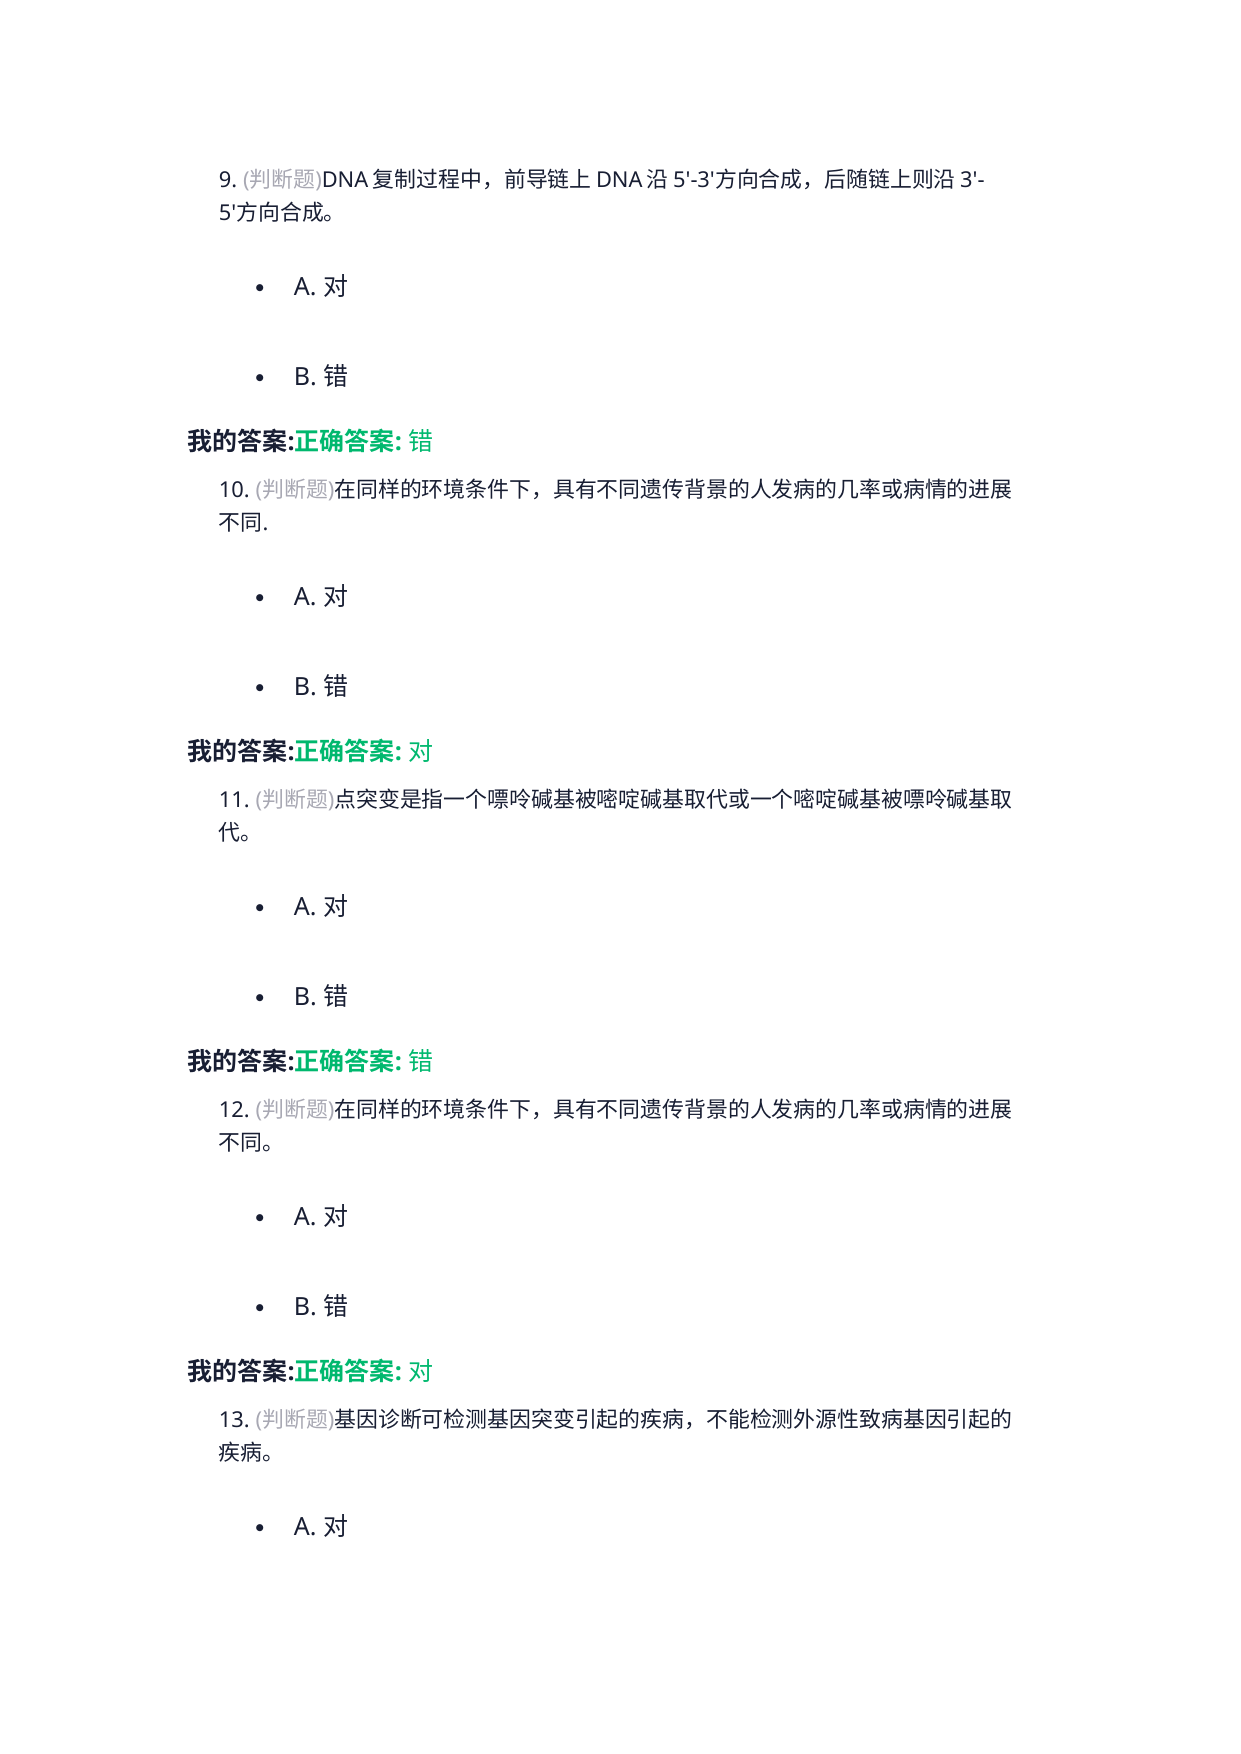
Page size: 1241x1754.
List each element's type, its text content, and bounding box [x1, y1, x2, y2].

list A. 对 [256, 1492, 1021, 1557]
list B. 错 [256, 342, 1021, 407]
list A. 对 [256, 1182, 1021, 1247]
list A. 对 [256, 872, 1021, 937]
text 10. (判断题)在同样的环境条件下，具有不同遗传背景的人发病的几率或病情的进展不同. [219, 472, 1021, 537]
text 我的答案:正确答案: 对 [187, 717, 1053, 782]
list B. 错 [256, 962, 1021, 1027]
text 11. (判断题)点突变是指一个嘌呤碱基被嘧啶碱基取代或一个嘧啶碱基被嘌呤碱基取代。 [219, 782, 1021, 847]
text 我的答案:正确答案: 错 [187, 407, 1053, 472]
list B. 错 [256, 652, 1021, 717]
text 我的答案:正确答案: 对 [187, 1337, 1053, 1402]
list B. 错 [256, 1272, 1021, 1337]
text 12. (判断题)在同样的环境条件下，具有不同遗传背景的人发病的几率或病情的进展不同。 [219, 1092, 1021, 1157]
list A. 对 [256, 252, 1021, 317]
text 我的答案:正确答案: 错 [187, 1027, 1053, 1092]
list A. 对 [256, 562, 1021, 627]
text 9. (判断题)DNA复制过程中，前导链上DNA沿5'-3'方向合成，后随链上则沿3'-5'方向合成。 [219, 162, 1021, 227]
text 13. (判断题)基因诊断可检测基因突变引起的疾病，不能检测外源性致病基因引起的疾病。 [219, 1402, 1021, 1467]
